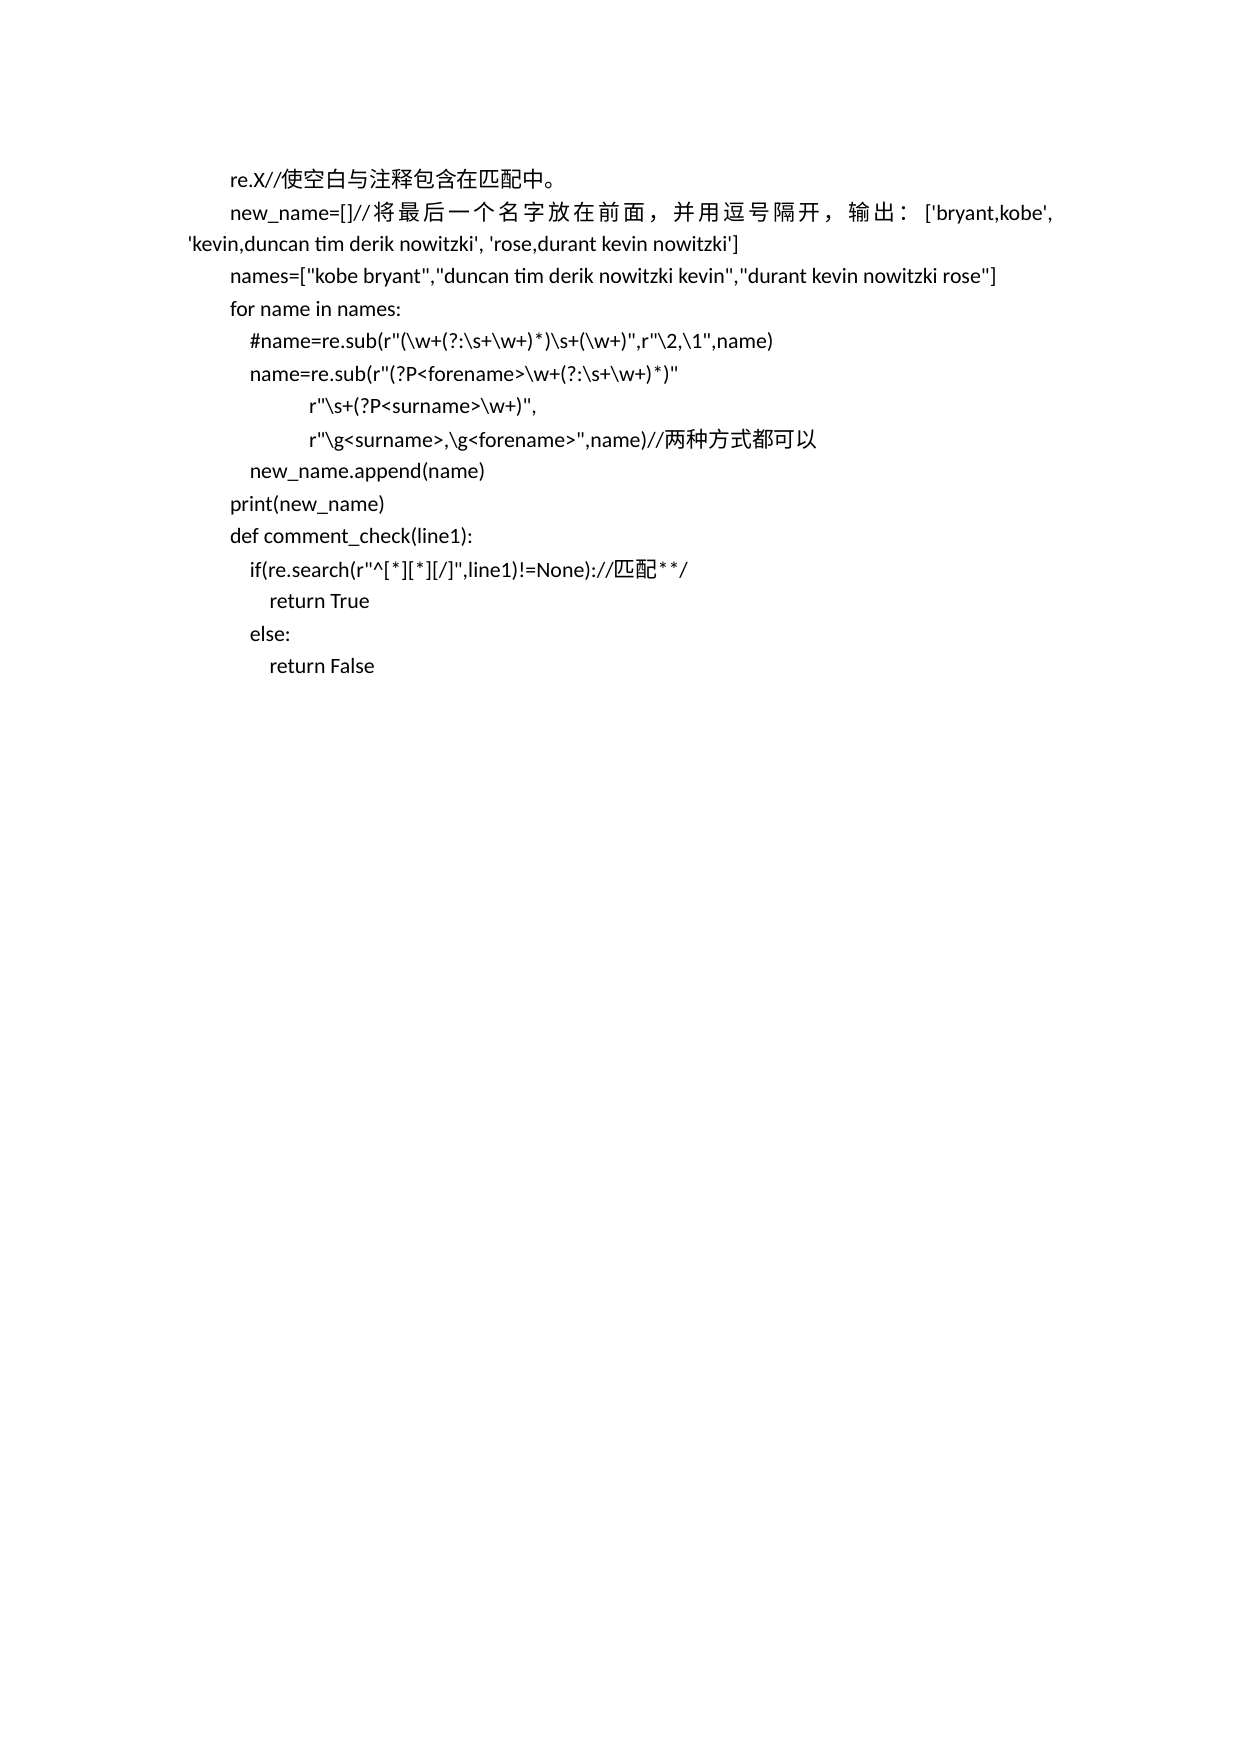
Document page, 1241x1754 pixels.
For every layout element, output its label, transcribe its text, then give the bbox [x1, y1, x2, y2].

text else: [187, 617, 1053, 649]
text #name=re.sub(r"(\w+(?:\s+\w+)*)\s+(\w+)",r"\2,\1",name) [187, 324, 1053, 357]
text print(new_name) [187, 487, 1053, 519]
text return False [187, 649, 1053, 682]
text for name in names: [187, 292, 1053, 324]
text if(re.search(r"^[*][*][/]",line1)!=None)://匹配**/ [187, 552, 1053, 584]
text def comment_check(line1): [187, 519, 1053, 552]
text r"\s+(?P<surname>\w+)", [187, 389, 1053, 422]
text new_name.append(name) [187, 454, 1053, 487]
text names=["kobe bryant","duncan tim derik nowitzki kevin","durant kevin nowitzki rose"] [187, 259, 1053, 292]
text new_name=[]//将最后一个名字放在前面，并用逗号隔开，输出：['bryant,kobe', 'kevin,duncan tim derik nowitzki', 'rose,durant kevin nowitzki'] [187, 194, 1053, 259]
text re.X//使空白与注释包含在匹配中。 [187, 162, 1053, 194]
text name=re.sub(r"(?P<forename>\w+(?:\s+\w+)*)" [187, 357, 1053, 389]
text return True [187, 584, 1053, 617]
text r"\g<surname>,\g<forename>",name)//两种方式都可以 [187, 422, 1053, 454]
